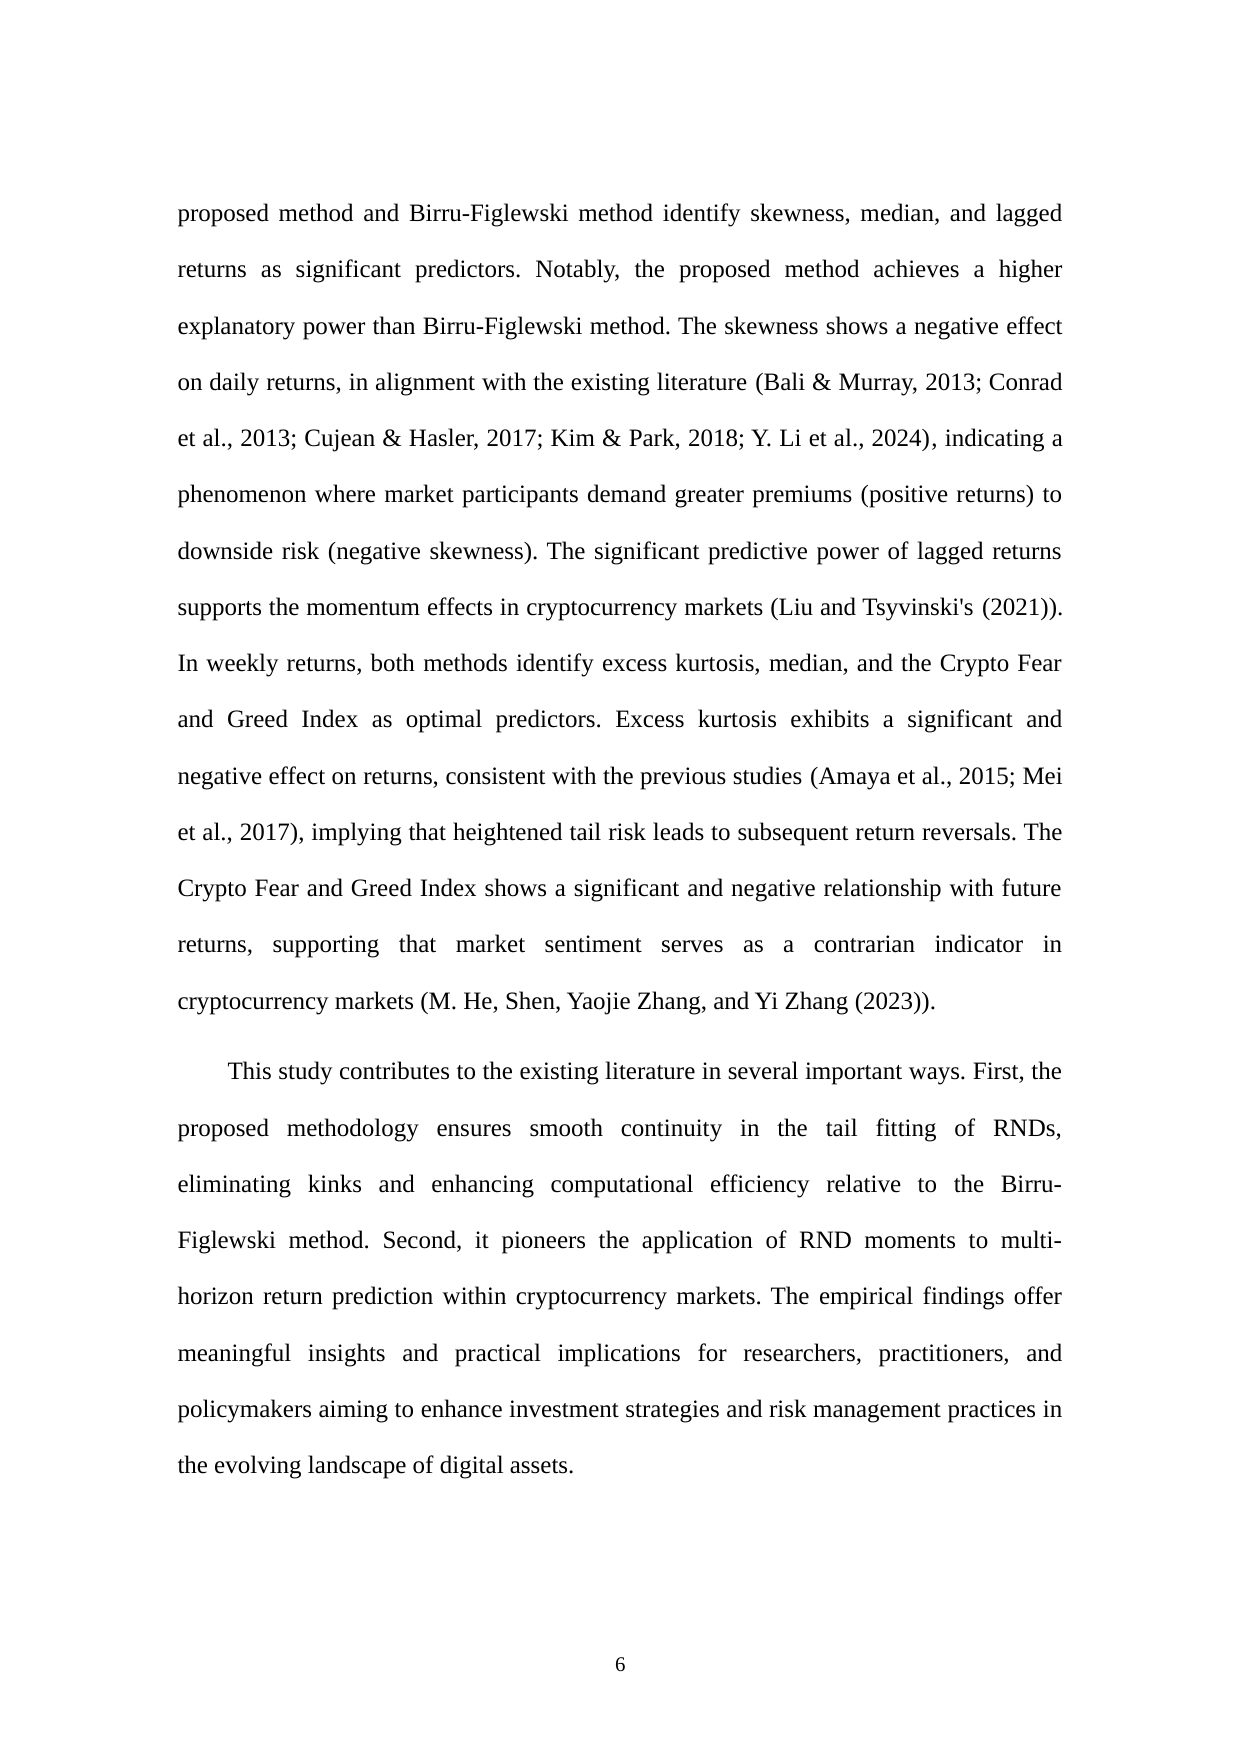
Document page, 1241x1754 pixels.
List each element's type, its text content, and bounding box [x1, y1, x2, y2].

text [177, 194, 1063, 1019]
text This study contributes to the existing literature in several important ways. First, the proposed methodology ensures smooth continuity in the tail fitting of RNDs, eliminating kinks and enhancing computational efficiency relative to the Birru-Figlewski method. Second, it pioneers the application of RND moments to multi-horizon return prediction within cryptocurrency markets. The empirical findings offer meaningful insights and practical implications for researchers, practitioners, and policymakers aiming to enhance investment strategies and risk management practices in the evolving landscape of digital assets. [177, 1052, 1063, 1483]
